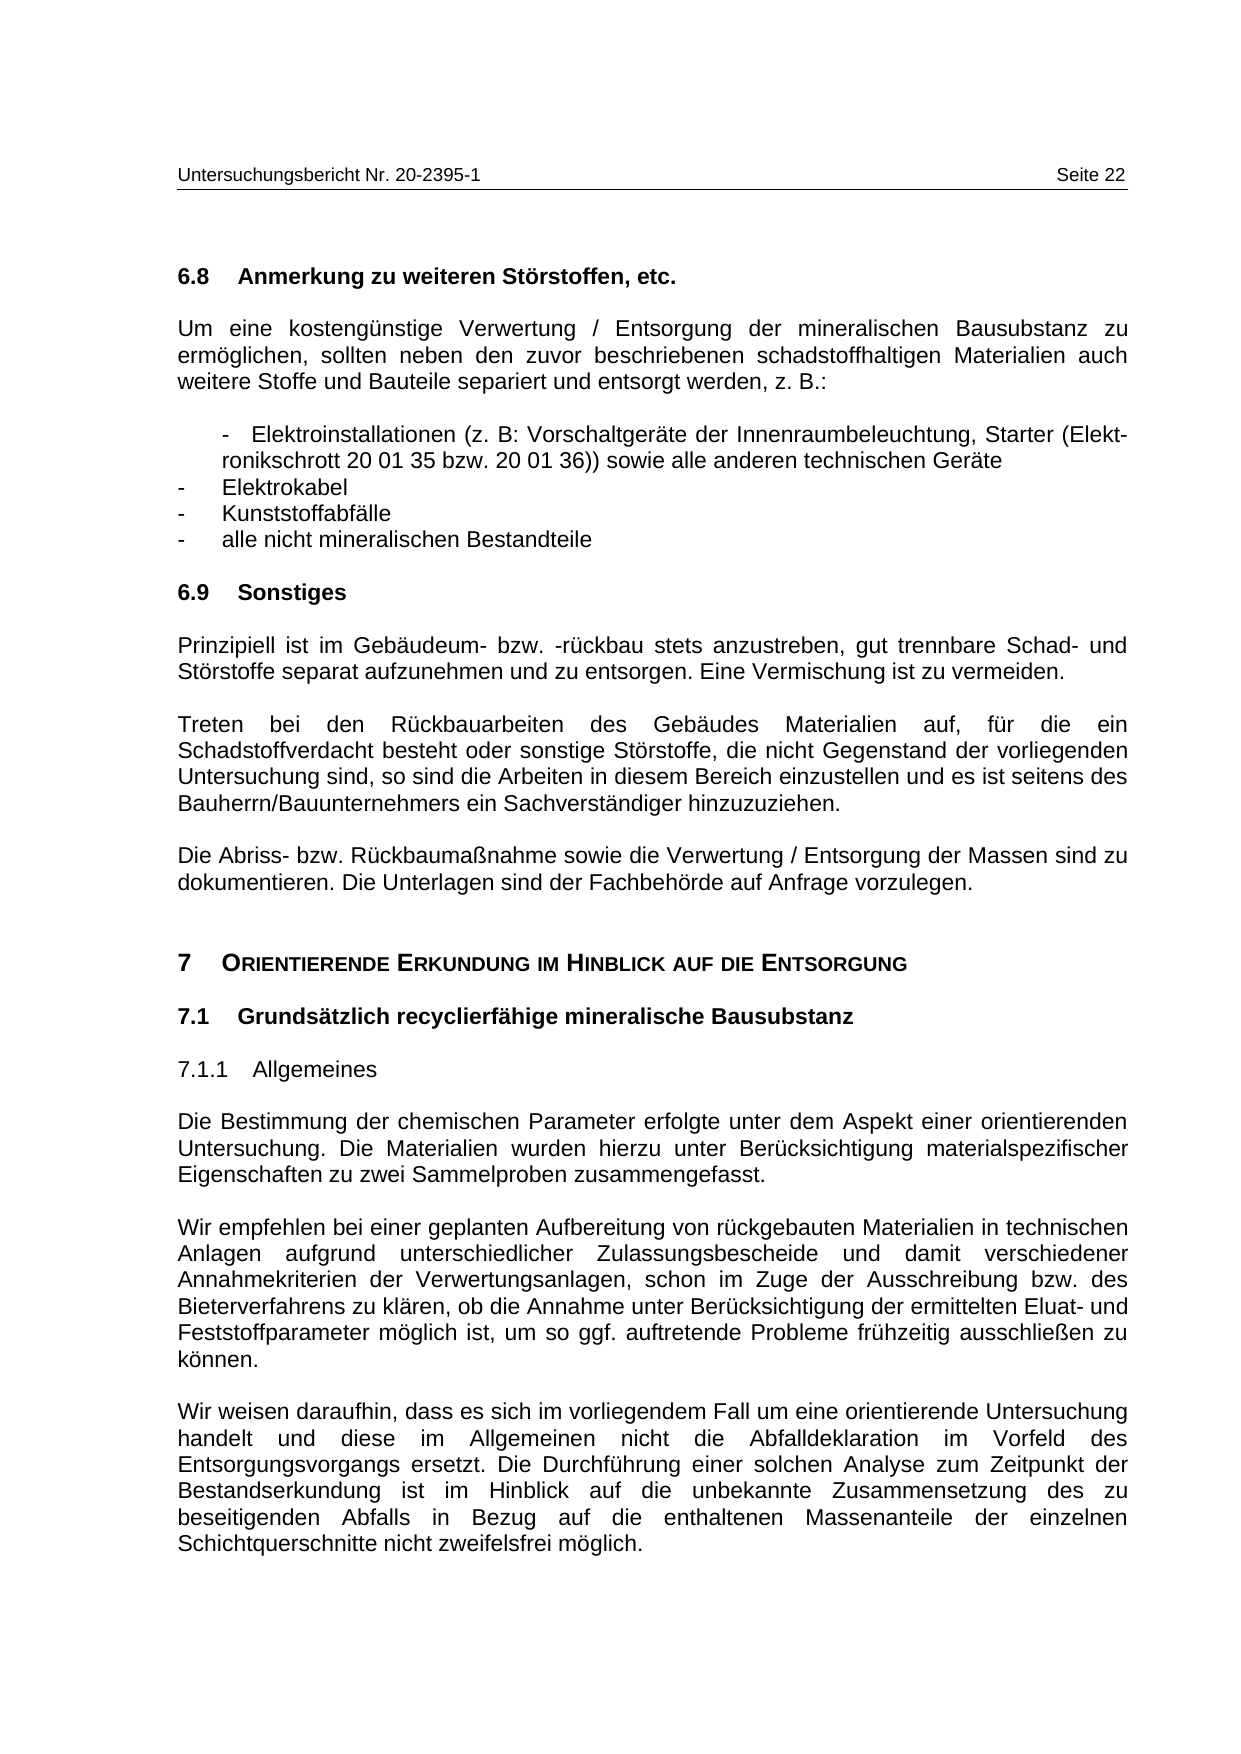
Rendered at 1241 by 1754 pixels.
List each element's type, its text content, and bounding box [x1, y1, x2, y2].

list - Elektroinstallationen (z. B: Vorschaltgeräte der Innenraumbeleuchtung, Starter (Elekt- ronikschrott 20 01 35 bzw. 20 01 36)) sowie alle anderen technischen Geräte [177, 421, 1128, 473]
text Um eine kostengünstige Verwertung / Entsorgung der mineralischen Bausubstanz zu ermöglichen, sollten neben den zuvor beschriebenen schadstoffhaltigen Materialien auch weitere Stoffe und Bauteile separiert und entsorgt werden, z. B.: [177, 315, 1128, 394]
text Prinzipiell ist im Gebäudeum- bzw. -rückbau stets anzustreben, gut trennbare Schad- und Störstoffe separat aufzunehmen und zu entsorgen. Eine Vermischung ist zu vermeiden. [177, 632, 1128, 684]
text - Elektrokabel [177, 473, 1128, 500]
subtitle Anmerkung zu weiteren Störstoffen, etc. [177, 263, 1128, 289]
text Treten bei den Rückbauarbeiten des Gebäudes Materialien auf, für die ein Schadstoffverdacht besteht oder sonstige Störstoffe, die nicht Gegenstand der vorliegenden Untersuchung sind, so sind die Arbeiten in diesem Bereich einzustellen und es ist seitens des Bauherrn/Bauunternehmers ein Sachverständiger hinzuzuziehen. [177, 711, 1128, 816]
text Die Abriss- bzw. Rückbaumaßnahme sowie die Verwertung / Entsorgung der Massen sind zu dokumentieren. Die Unterlagen sind der Fachbehörde auf Anfrage vorzulegen. [177, 842, 1128, 895]
text - alle nicht mineralischen Bestandteile [177, 526, 1128, 552]
text - Kunststoffabfälle [177, 500, 1128, 526]
text Wir empfehlen bei einer geplanten Aufbereitung von rückgebauten Materialien in technischen Anlagen aufgrund unterschiedlicher Zulassungsbescheide und damit verschiedener Annahmekriterien der Verwertungsanlagen, schon im Zuge der Ausschreibung bzw. des Bieterverfahrens zu klären, ob die Annahme unter Berücksichtigung der ermittelten Eluat- und Feststoffparameter möglich ist, um so ggf. auftretende Probleme frühzeitig ausschließen zu können. [177, 1214, 1128, 1372]
subtitle Allgemeines [177, 1056, 1128, 1082]
subtitle Orientierende Erkundung im Hinblick auf die Entsorgung [177, 948, 1128, 977]
subtitle Sonstiges [177, 579, 1128, 605]
text Wir weisen daraufhin, dass es sich im vorliegendem Fall um eine orientierende Untersuchung handelt und diese im Allgemeinen nicht die Abfalldeklaration im Vorfeld des Entsorgungsvorgangs ersetzt. Die Durchführung einer solchen Analyse zum Zeitpunkt der Bestandserkundung ist im Hinblick auf die unbekannte Zusammensetzung des zu beseitigenden Abfalls in Bezug auf die enthaltenen Massenanteile der einzelnen Schichtquerschnitte nicht zweifelsfrei möglich. [177, 1398, 1128, 1556]
text Die Bestimmung der chemischen Parameter erfolgte unter dem Aspekt einer orientierenden Untersuchung. Die Materialien wurden hierzu unter Berücksichtigung materialspezifischer Eigenschaften zu zwei Sammelproben zusammengefasst. [177, 1108, 1128, 1187]
subtitle Grundsätzlich recyclierfähige mineralische Bausubstanz [177, 1003, 1128, 1029]
